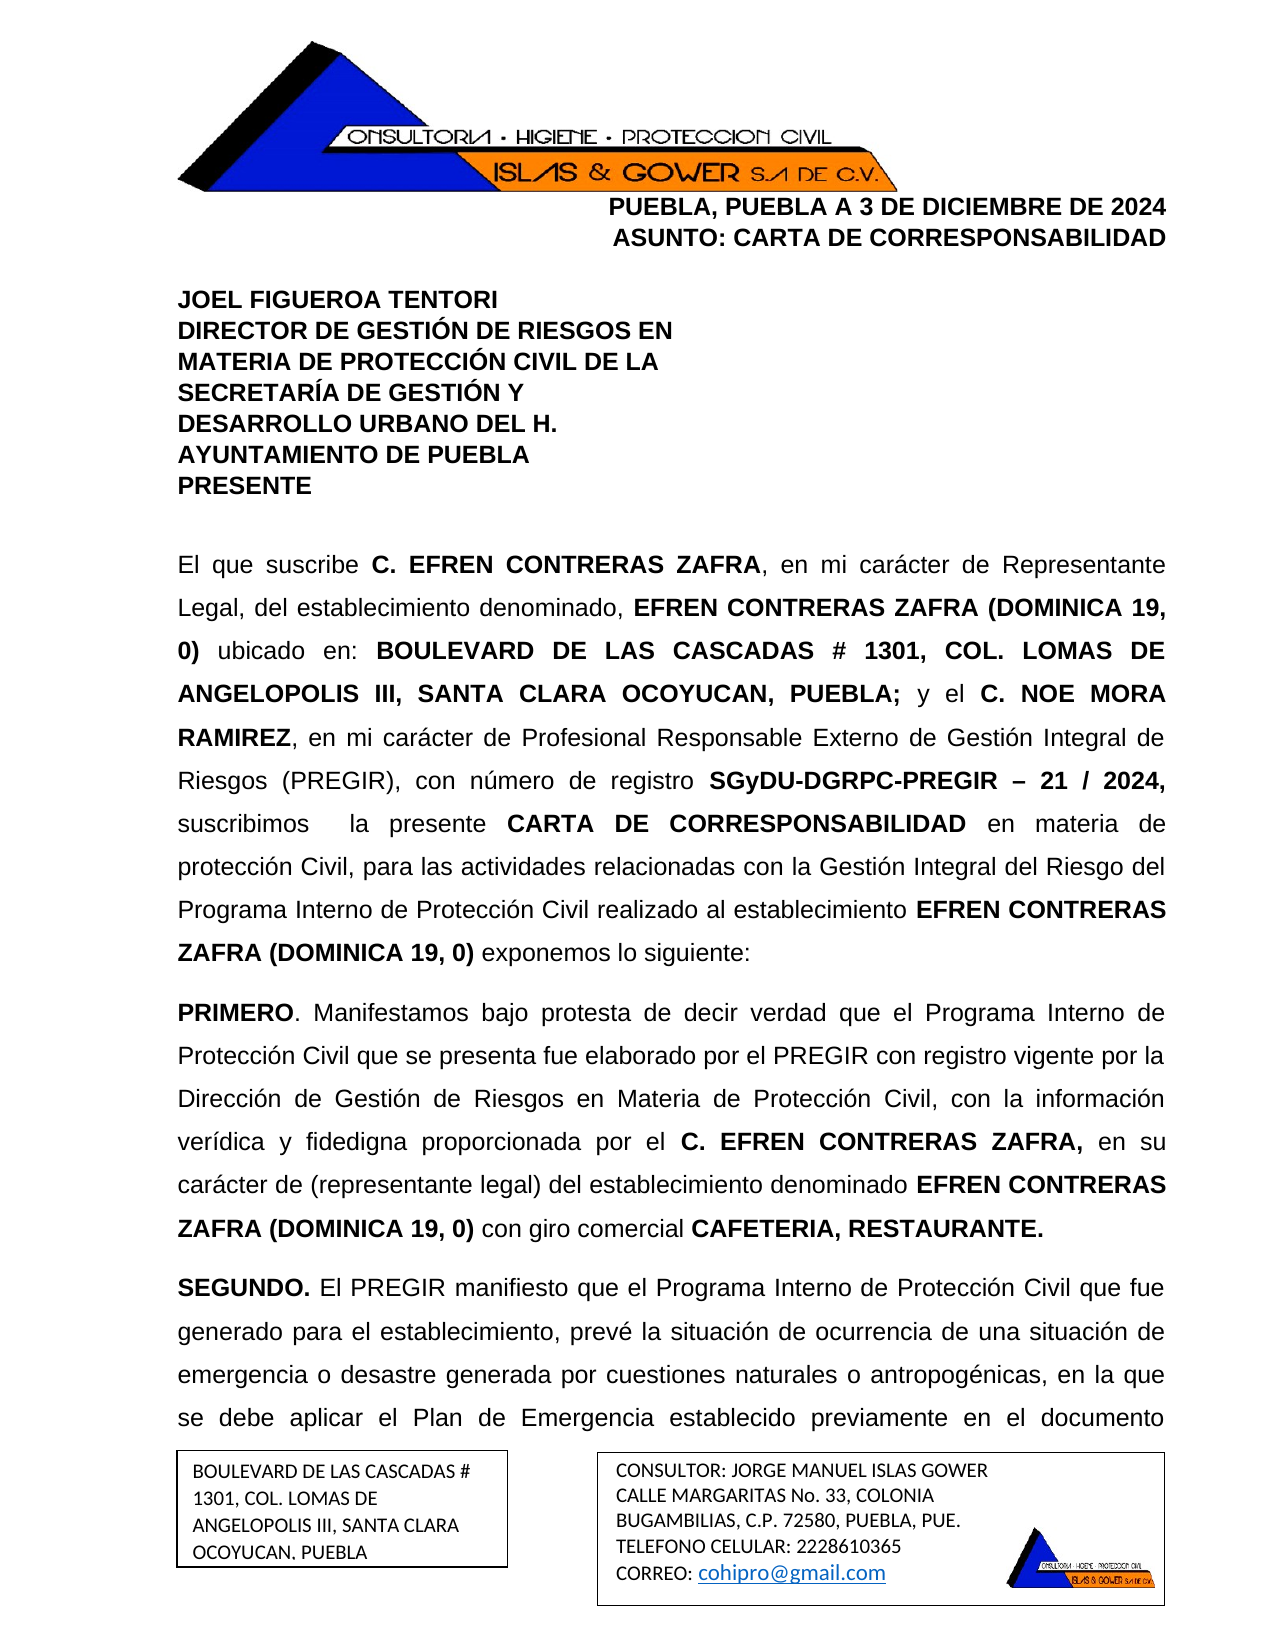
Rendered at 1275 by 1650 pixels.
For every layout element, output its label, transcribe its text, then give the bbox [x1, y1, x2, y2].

text El que suscribe C. EFREN CONTRERAS ZAFRA, en mi carácter de Representante Legal, del establecimiento denominado, EFREN CONTRERAS ZAFRA (DOMINICA 19, 0) ubicado en: BOULEVARD DE LAS CASCADAS # 1301, COL. LOMAS DE ANGELOPOLIS III, SANTA CLARA OCOYUCAN, PUEBLA; y el C. NOE MORA RAMIREZ, en mi carácter de Profesional Responsable Externo de Gestión Integral de Riesgos (PREGIR), con número de registro SGyDU-DGRPC-PREGIR – 21 / 2024, suscribimos la presente CARTA DE CORRESPONSABILIDAD en materia de protección Civil, para las actividades relacionadas con la Gestión Integral del Riesgo del Programa Interno de Protección Civil realizado al establecimiento EFREN CONTRERAS ZAFRA (DOMINICA 19, 0) exponemos lo siguiente: [177, 550, 1167, 967]
text ASUNTO: CARTA DE CORRESPONSABILIDAD [177, 223, 1167, 252]
picture [177, 41, 898, 192]
text JOEL FIGUEROA TENTORI [177, 285, 1167, 314]
text DIRECTOR DE GESTIÓN DE RIESGOS EN MATERIA DE PROTECCIÓN CIVIL DE LA SECRETARÍA DE GESTIÓN Y DESARROLLO URBANO DEL H. AYUNTAMIENTO DE PUEBLA [177, 316, 679, 469]
text PRESENTE [177, 471, 1167, 500]
picture [1006, 1527, 1155, 1588]
text PRIMERO. Manifestamos bajo protesta de decir verdad que el Programa Interno de Protección Civil que se presenta fue elaborado por el PREGIR con registro vigente por la Dirección de Gestión de Riesgos en Materia de Protección Civil, con la información verídica y fidedigna proporcionada por el C. EFREN CONTRERAS ZAFRA, en su carácter de (representante legal) del establecimiento denominado EFREN CONTRERAS ZAFRA (DOMINICA 19, 0) con giro comercial CAFETERIA, RESTAURANTE. [177, 998, 1167, 1242]
text PUEBLA, PUEBLA A 3 DE DICIEMBRE DE 2024 [177, 192, 1167, 221]
